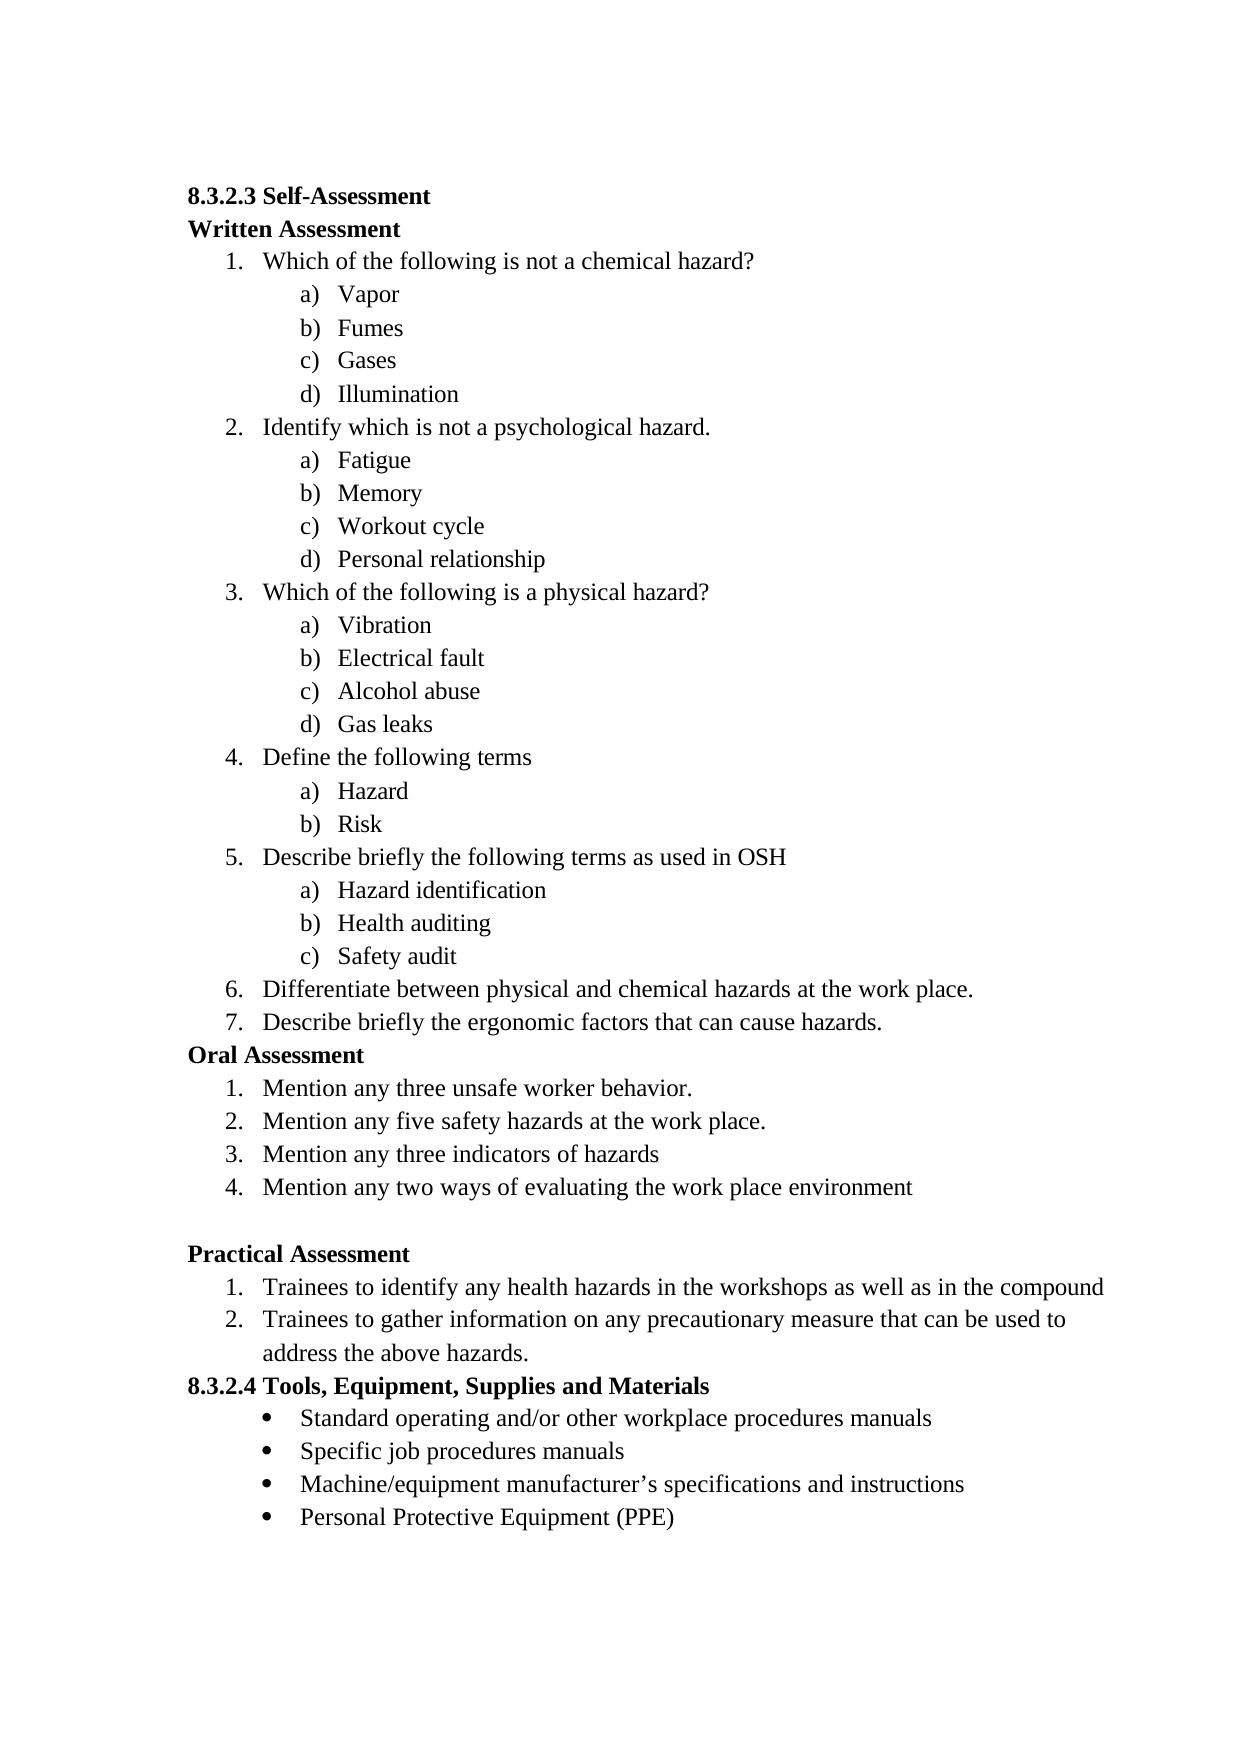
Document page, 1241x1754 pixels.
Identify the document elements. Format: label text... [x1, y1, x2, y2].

list Fumes [300, 313, 1215, 341]
list Gases [300, 346, 1215, 374]
list Gas leaks [300, 709, 1215, 738]
list Mention any two ways of evaluating the work place environment [225, 1172, 1215, 1201]
list Safety audit [300, 941, 1215, 970]
list Mention any three unsafe worker behavior. [225, 1073, 1215, 1102]
list Hazard [300, 776, 1215, 804]
list Differentiate between physical and chemical hazards at the work place. [225, 974, 1215, 1003]
subtitle Tools, Equipment, Supplies and Materials [187, 1371, 1215, 1399]
list Hazard identification [300, 875, 1215, 903]
list Workout cycle [300, 511, 1215, 540]
subtitle Practical Assessment [187, 1239, 1215, 1268]
list Describe briefly the ergonomic factors that can cause hazards. [225, 1007, 1215, 1036]
subtitle Self-Assessment Written Assessment [187, 181, 433, 243]
subtitle Oral Assessment [187, 1041, 1215, 1069]
list Which of the following is a physical hazard? [225, 577, 1215, 606]
list Illumination [300, 379, 1215, 408]
list Memory [300, 478, 1215, 507]
list Personal Protective Equipment (PPE) [262, 1502, 1215, 1531]
list Describe briefly the following terms as used in OSH [225, 842, 1215, 871]
list Trainees to gather information on any precautionary measure that can be used to address the above hazards. [225, 1304, 1090, 1366]
list Standard operating and/or other workplace procedures manuals [262, 1403, 1215, 1432]
list Electrical fault [300, 643, 1215, 672]
list Specific job procedures manuals [262, 1436, 1215, 1465]
list Mention any three indicators of hazards [225, 1139, 1215, 1168]
list Alcohol abuse [300, 676, 1215, 705]
list Define the following terms [225, 742, 1215, 771]
list Identify which is not a psychological hazard. [225, 412, 1215, 441]
list Personal relationship [300, 544, 1215, 573]
list Which of the following is not a chemical hazard? [225, 247, 1215, 275]
list Vibration [300, 610, 1215, 639]
list Risk [300, 809, 1215, 837]
list Mention any five safety hazards at the work place. [225, 1106, 1215, 1135]
list Fatigue [300, 445, 1215, 474]
list Vapor [300, 279, 1215, 308]
list Trainees to identify any health hazards in the workshops as well as in the compound [225, 1272, 1215, 1300]
list Machine/equipment manufacturer’s specifications and instructions [262, 1469, 1215, 1498]
list Health auditing [300, 908, 1215, 937]
